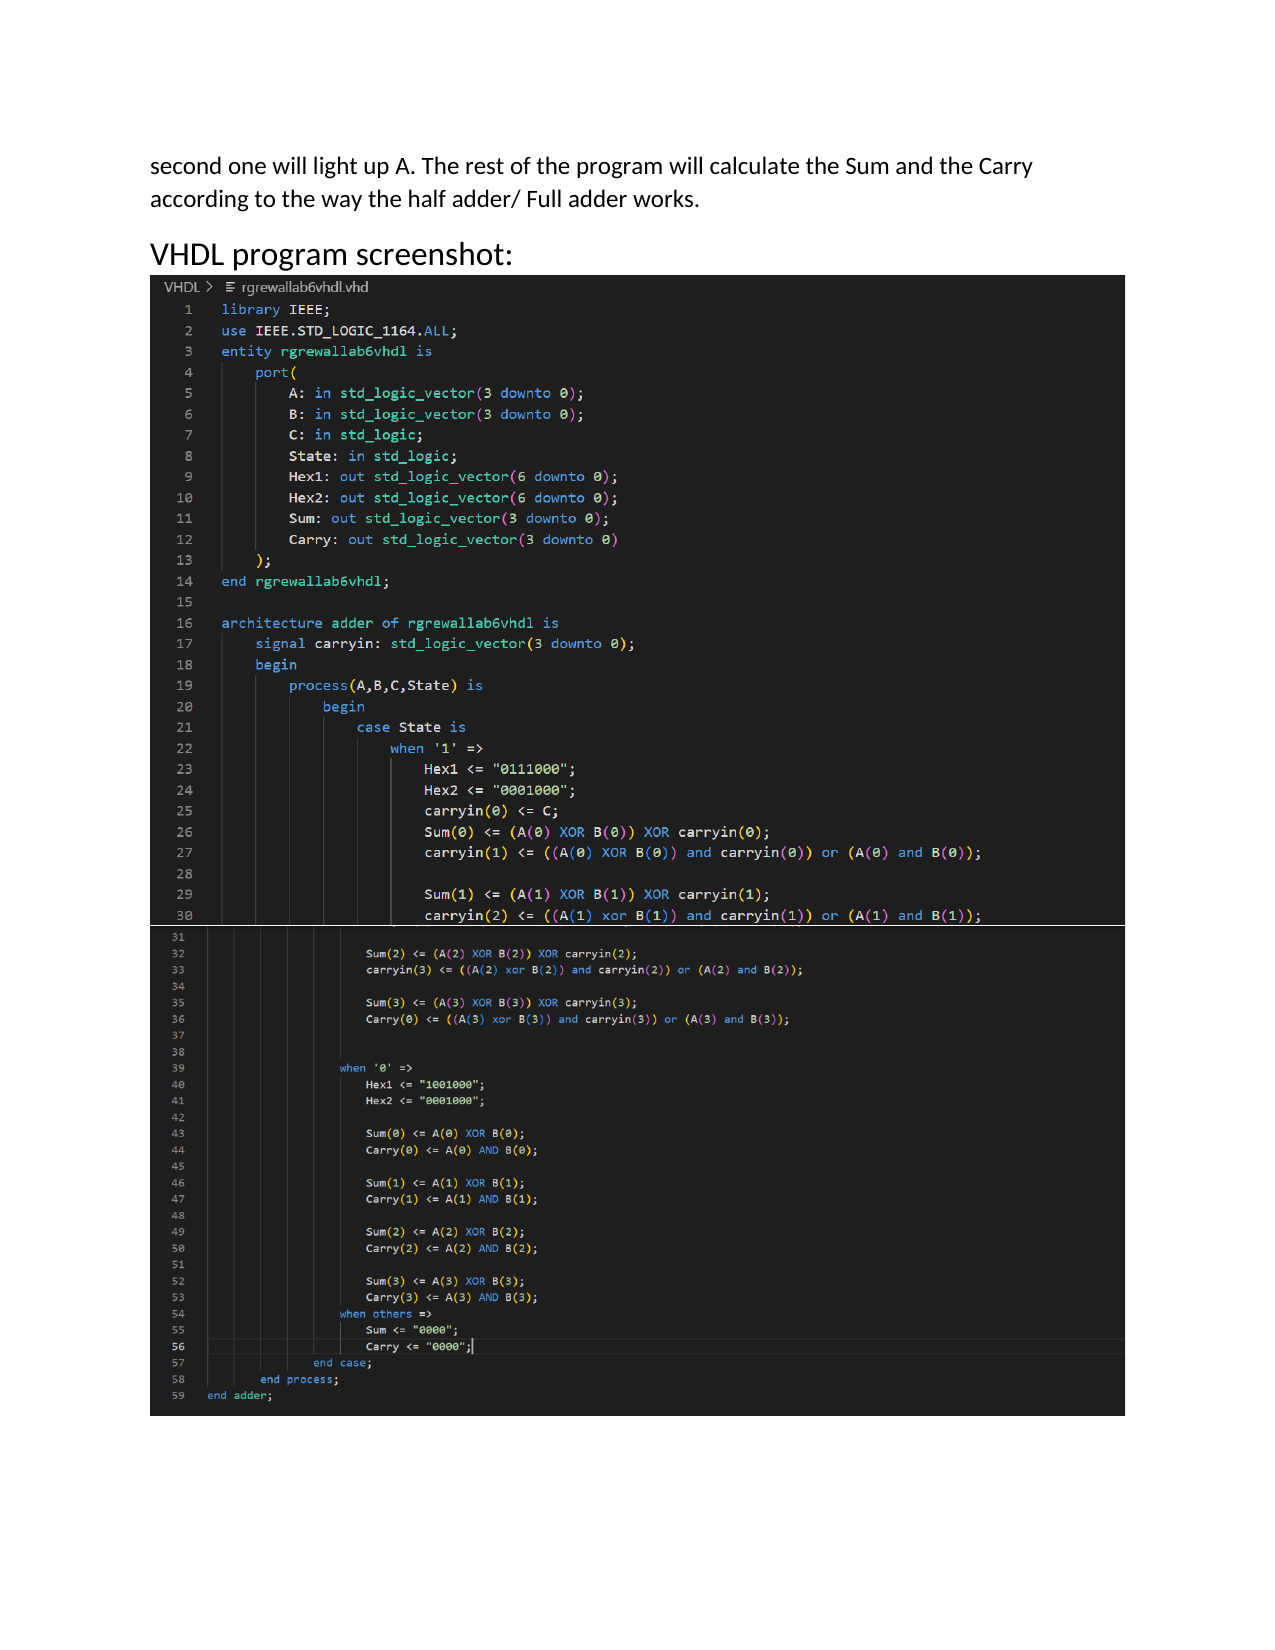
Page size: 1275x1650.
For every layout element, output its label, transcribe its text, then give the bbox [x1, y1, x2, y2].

picture [150, 275, 1125, 925]
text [150, 150, 1125, 213]
picture [150, 926, 1125, 1416]
text VHDL program screenshot: [150, 232, 1125, 275]
